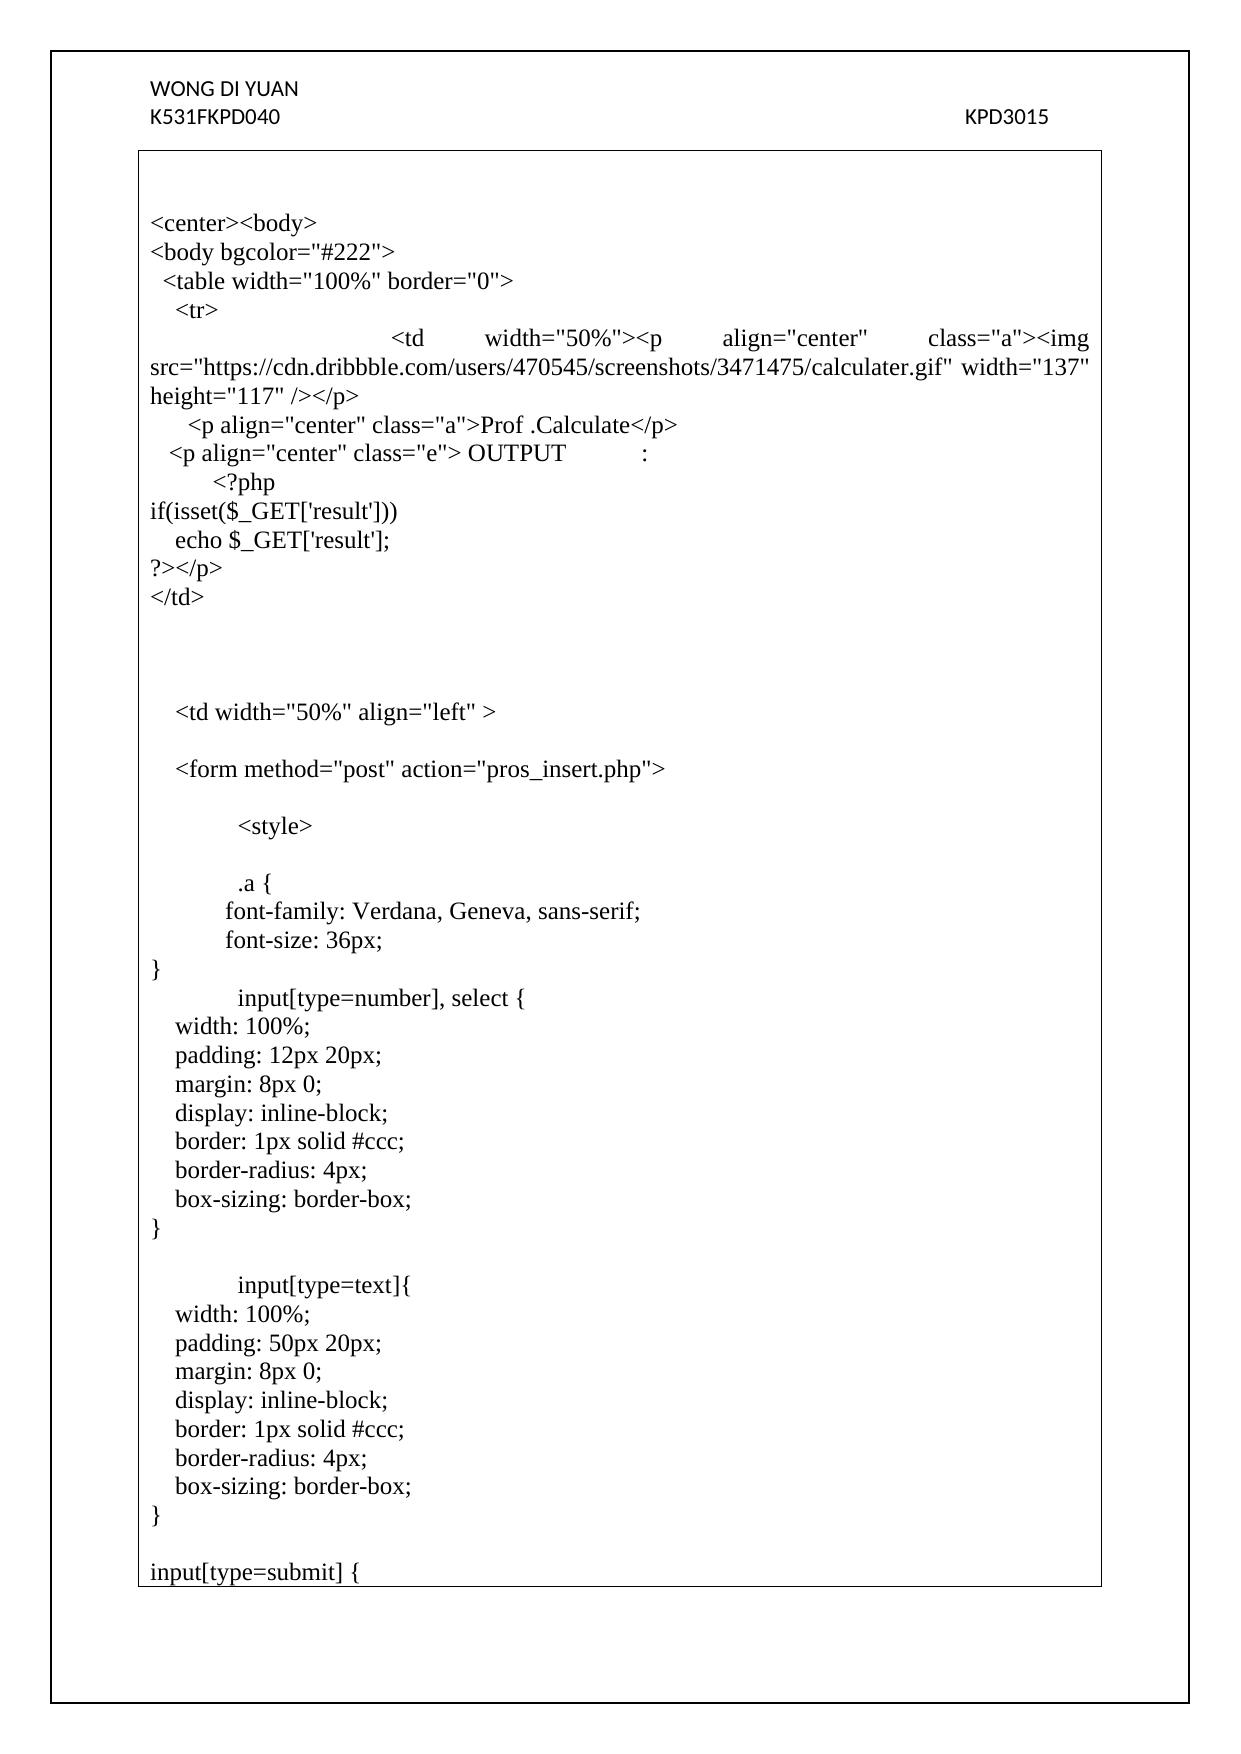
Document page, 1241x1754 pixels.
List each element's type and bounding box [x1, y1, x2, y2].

table_cell [139, 151, 1101, 1586]
